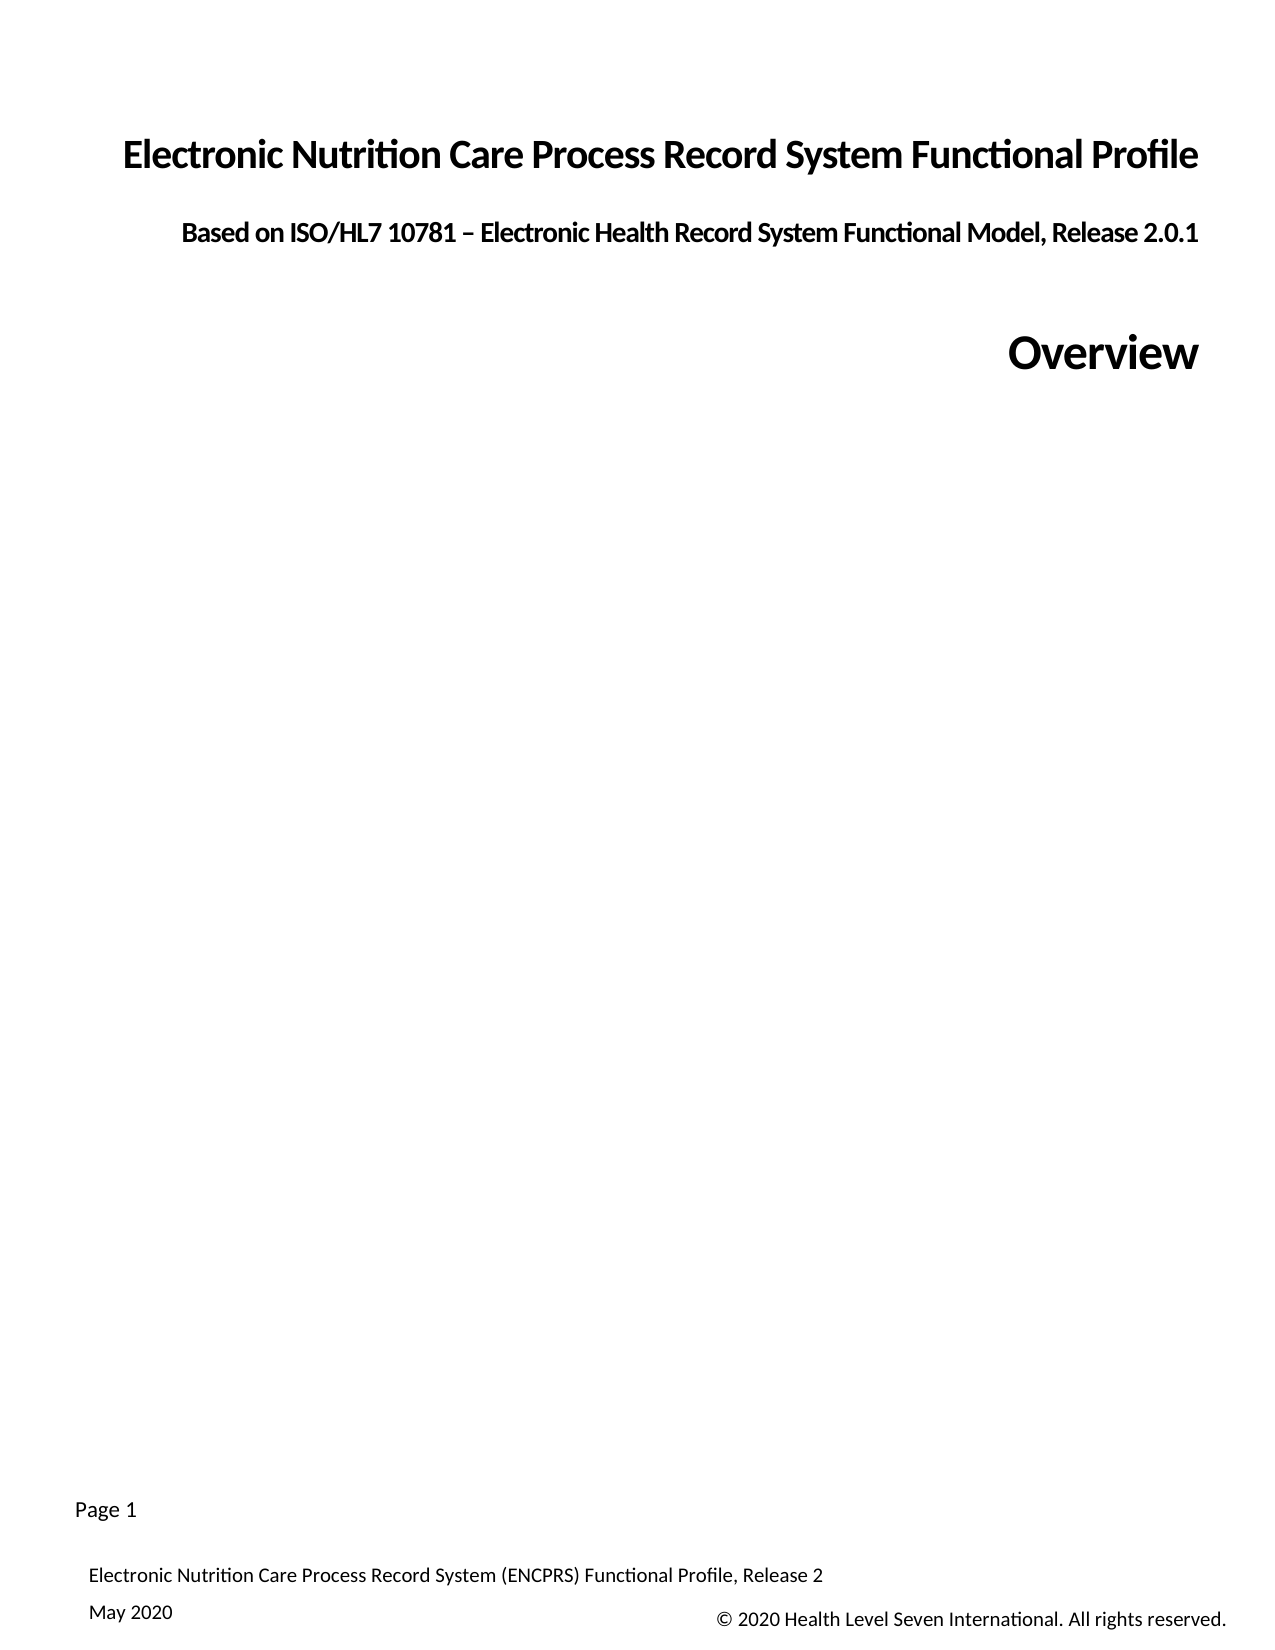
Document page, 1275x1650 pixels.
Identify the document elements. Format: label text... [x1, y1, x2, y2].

title Overview [75, 321, 1200, 382]
title Electronic Nutrition Care Process Record System Functional Profile [75, 128, 1200, 178]
title Based on ISO/HL7 10781 – Electronic Health Record System Functional Model, Release 2.0.1 [75, 214, 1200, 250]
